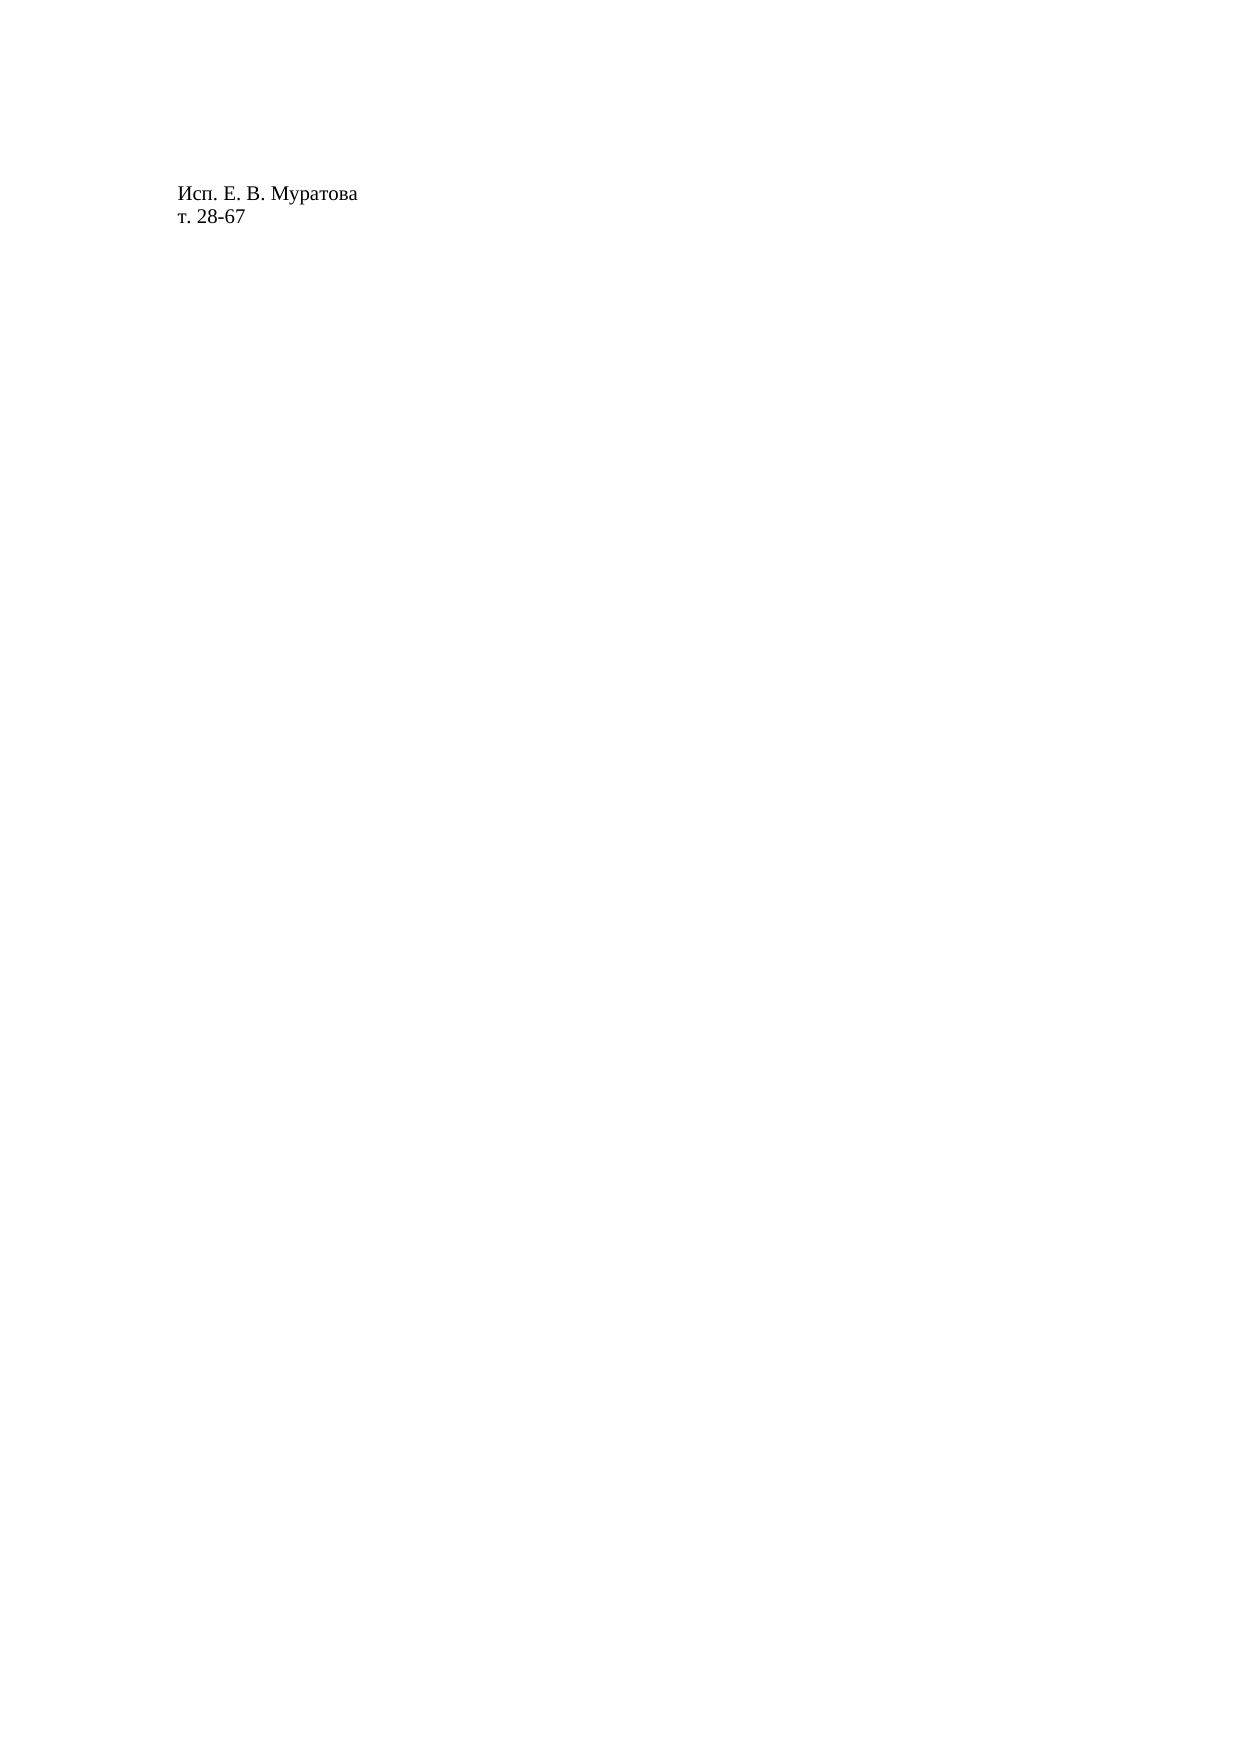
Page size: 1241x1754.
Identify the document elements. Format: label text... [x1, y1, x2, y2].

table_header Исп. Е. В. Муратова [166, 180, 430, 204]
table_cell т. 28-67 [166, 205, 430, 228]
